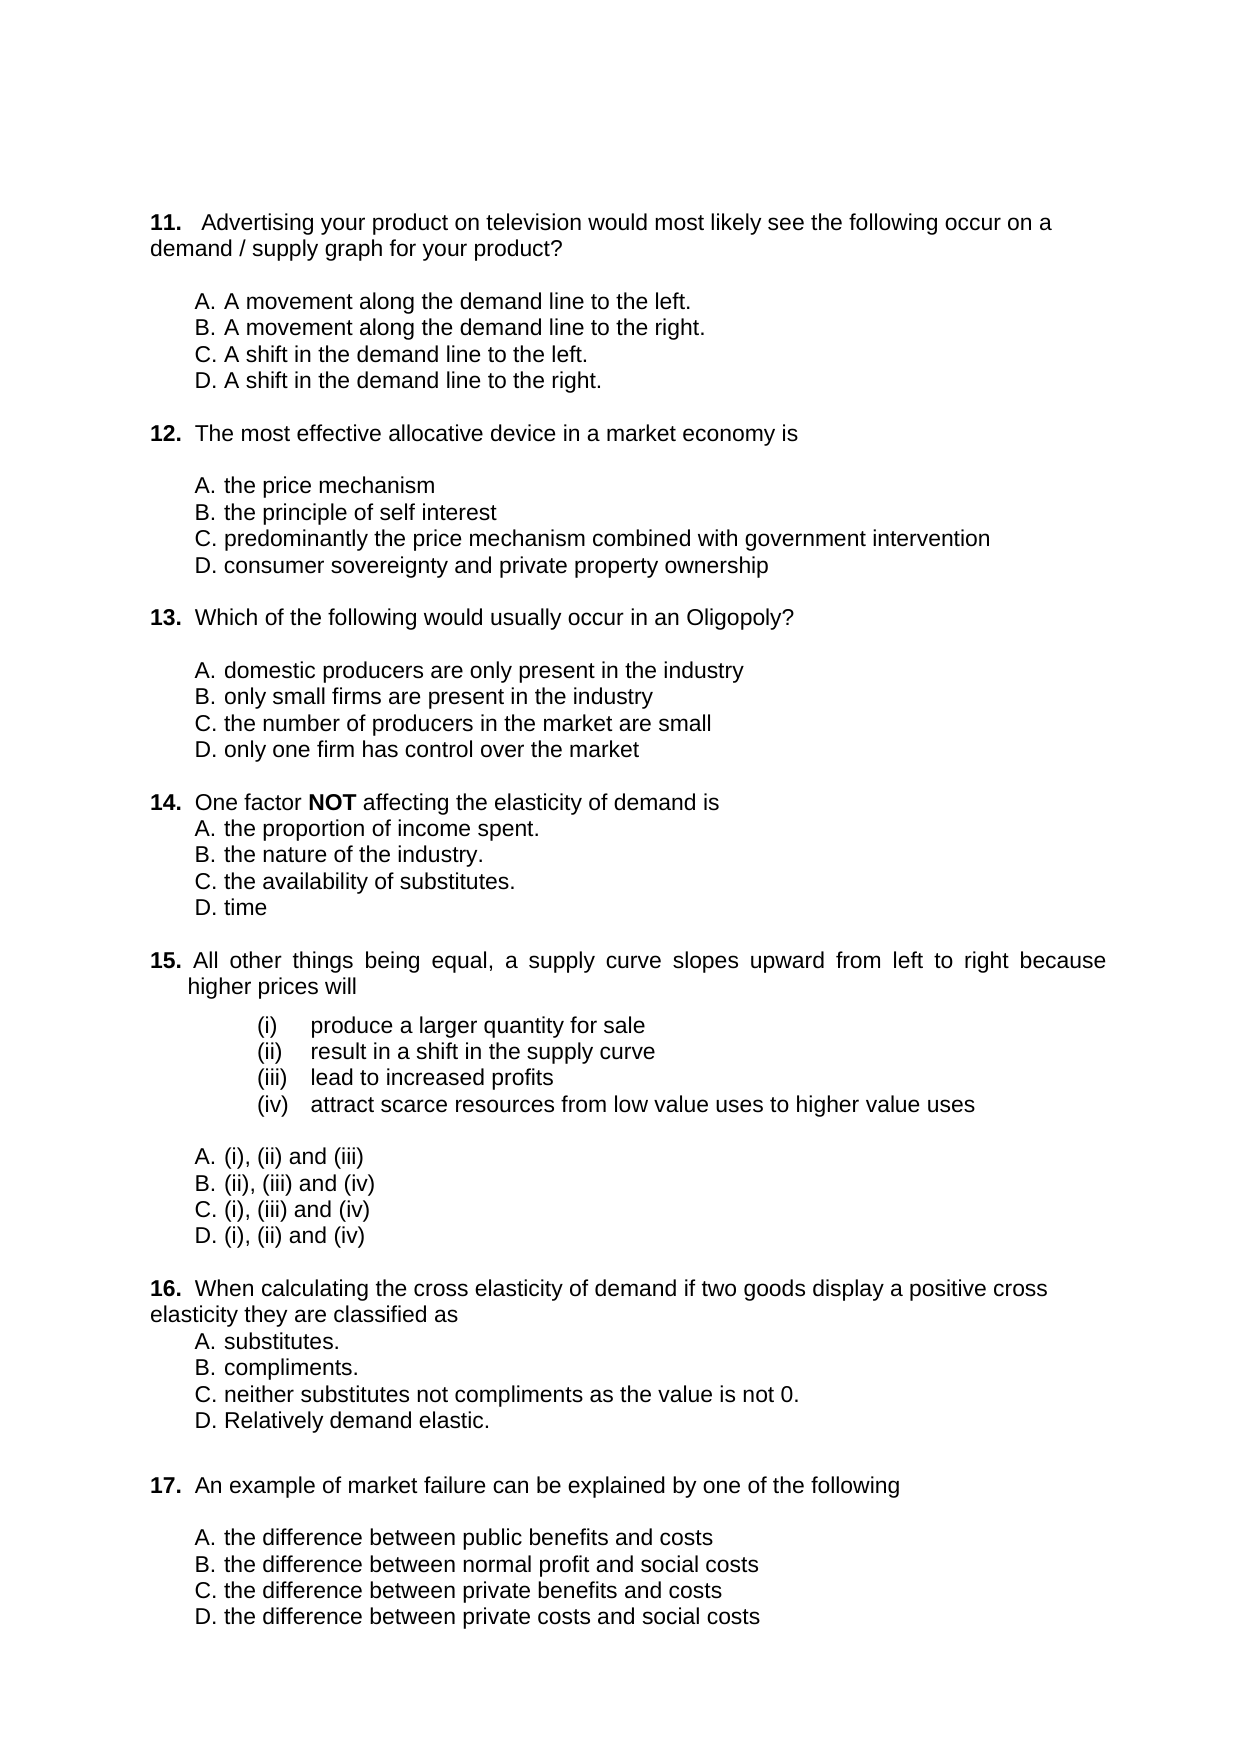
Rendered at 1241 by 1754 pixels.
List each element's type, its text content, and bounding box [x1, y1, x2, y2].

list Relatively demand elastic. [194, 1407, 1107, 1433]
list (i), (ii) and (iii) [194, 1143, 1107, 1170]
list the principle of self interest [194, 499, 1168, 525]
text 15. All other things being equal, a supply curve slopes upward from left to right because higher prices will [150, 947, 1107, 999]
text 14. One factor NOT affecting the elasticity of demand is [150, 789, 1107, 815]
list (ii), (iii) and (iv) [194, 1170, 1107, 1196]
text (ii) result in a shift in the supply curve [257, 1038, 1107, 1064]
list A shift in the demand line to the right. [194, 367, 1107, 393]
text 17. An example of market failure can be explained by one of the following [150, 1472, 1168, 1498]
text 13. Which of the following would usually occur in an Oligopoly? [150, 604, 1107, 631]
list (i), (iii) and (iv) [194, 1196, 1107, 1222]
text (iii) lead to increased profits [257, 1064, 1107, 1091]
list substitutes. [194, 1328, 1107, 1354]
list A shift in the demand line to the left. [194, 341, 1107, 367]
list compliments. [194, 1354, 1107, 1381]
list time [194, 894, 1107, 921]
list the proportion of income spent. [194, 815, 1107, 841]
list the difference between public benefits and costs [194, 1524, 1168, 1551]
text 11. Advertising your product on television would most likely see the following occur on a demand / supply graph for your product? [150, 209, 1107, 262]
text (iv) attract scarce resources from low value uses to higher value uses [257, 1091, 1107, 1117]
list the difference between private costs and social costs [194, 1603, 1168, 1630]
list the difference between private benefits and costs [194, 1577, 1168, 1603]
list the price mechanism [194, 472, 1168, 499]
list the number of producers in the market are small [194, 710, 1168, 736]
list (i), (ii) and (iv) [194, 1222, 1107, 1249]
text (i) produce a larger quantity for sale [257, 1012, 1107, 1038]
list the nature of the industry. [194, 841, 1107, 868]
list domestic producers are only present in the industry [194, 657, 1168, 683]
list A movement along the demand line to the right. [194, 314, 1107, 341]
list only small firms are present in the industry [194, 683, 1168, 710]
list only one firm has control over the market [194, 736, 1168, 762]
list the availability of substitutes. [194, 868, 1107, 894]
list neither substitutes not compliments as the value is not 0. [194, 1381, 1107, 1407]
list A movement along the demand line to the left. [194, 288, 1107, 314]
list the difference between normal profit and social costs [194, 1551, 1168, 1577]
text 16. When calculating the cross elasticity of demand if two goods display a positive cross elasticity they are classified as [150, 1275, 1107, 1328]
list D. consumer sovereignty and private property ownership [150, 552, 1107, 578]
list predominantly the price mechanism combined with government intervention [194, 525, 1168, 552]
text 12. The most effective allocative device in a market economy is [150, 420, 1107, 446]
